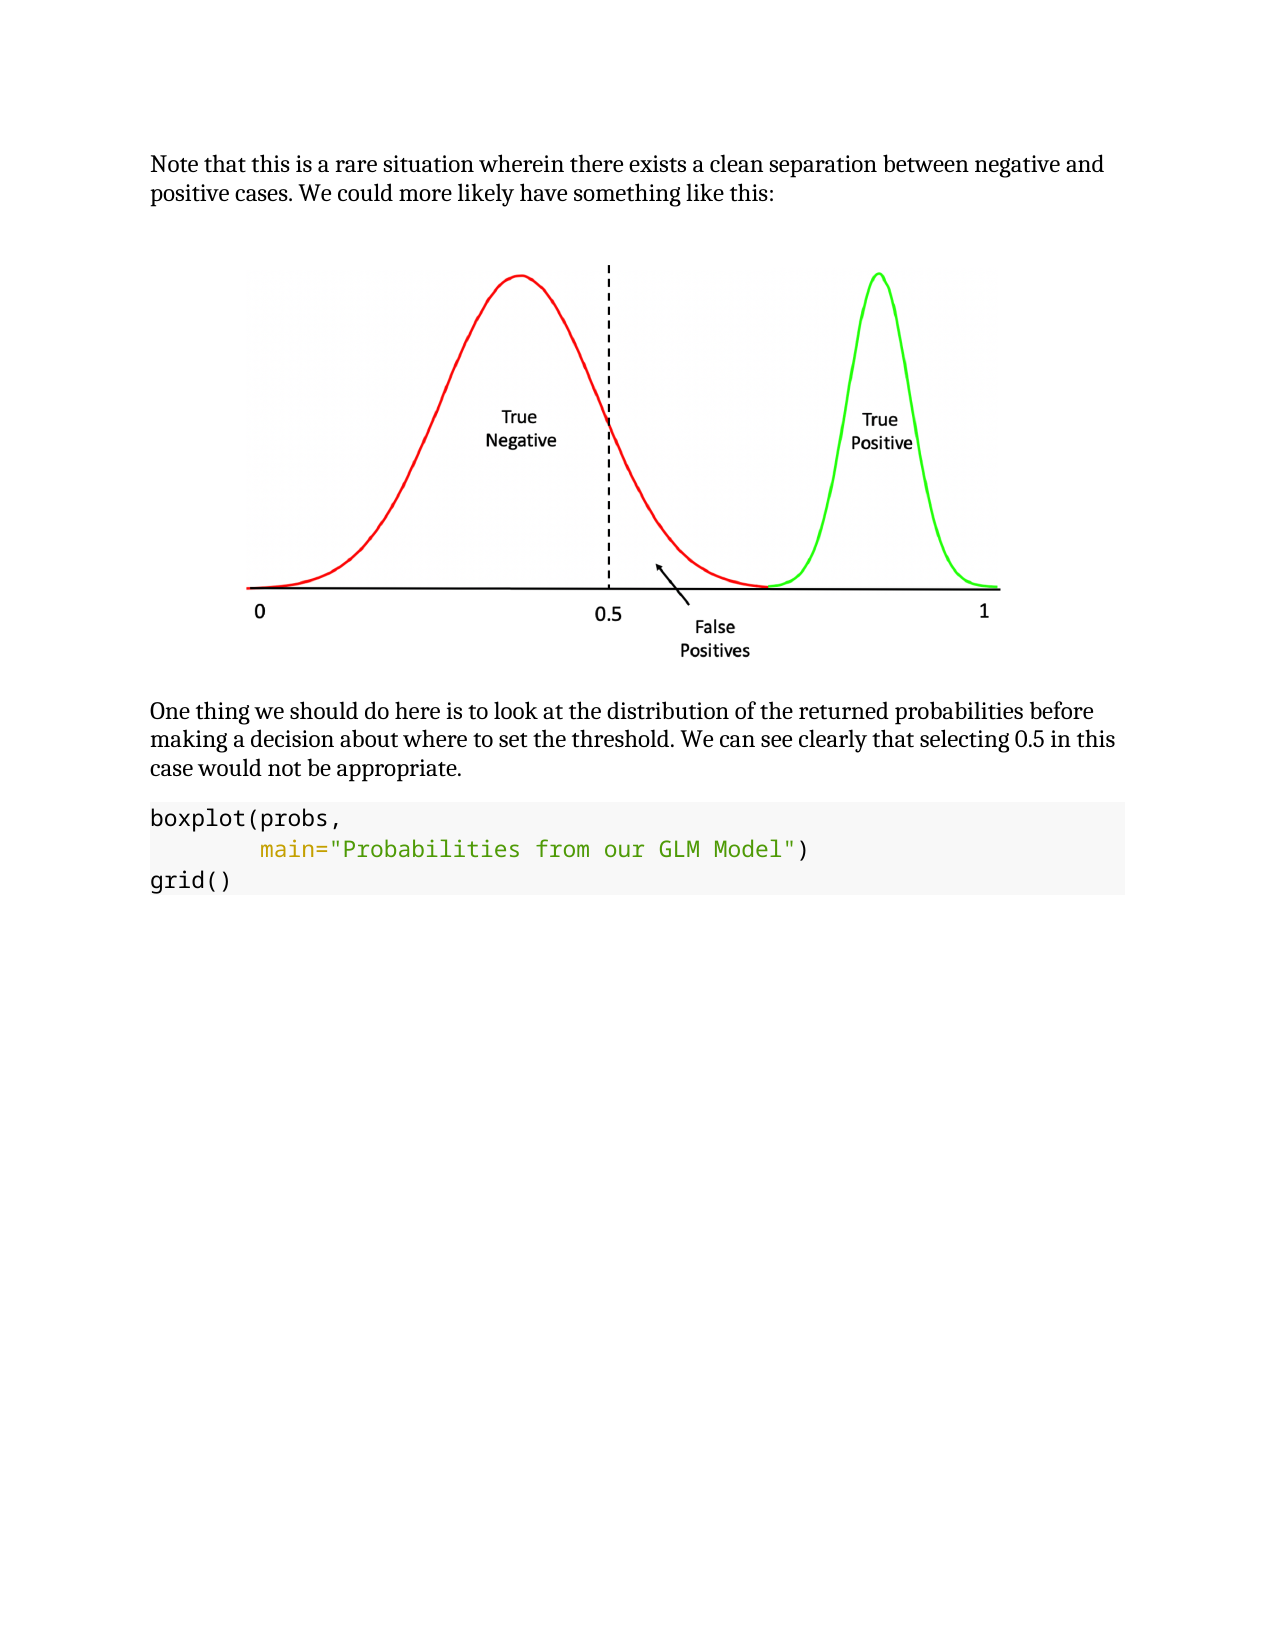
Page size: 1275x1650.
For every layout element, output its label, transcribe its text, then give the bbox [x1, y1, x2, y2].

text Note that this is a rare situation wherein there exists a clean separation between negative and positive cases. We could more likely have something like this: [150, 150, 1125, 207]
picture [168, 226, 1044, 678]
text One thing we should do here is to look at the distribution of the returned probabilities before making a decision about where to set the threshold. We can see clearly that selecting 0.5 in this case would not be appropriate. [150, 697, 1125, 783]
text boxplot(probs, main="Probabilities from our GLM Model") grid() [232, 802, 1125, 895]
